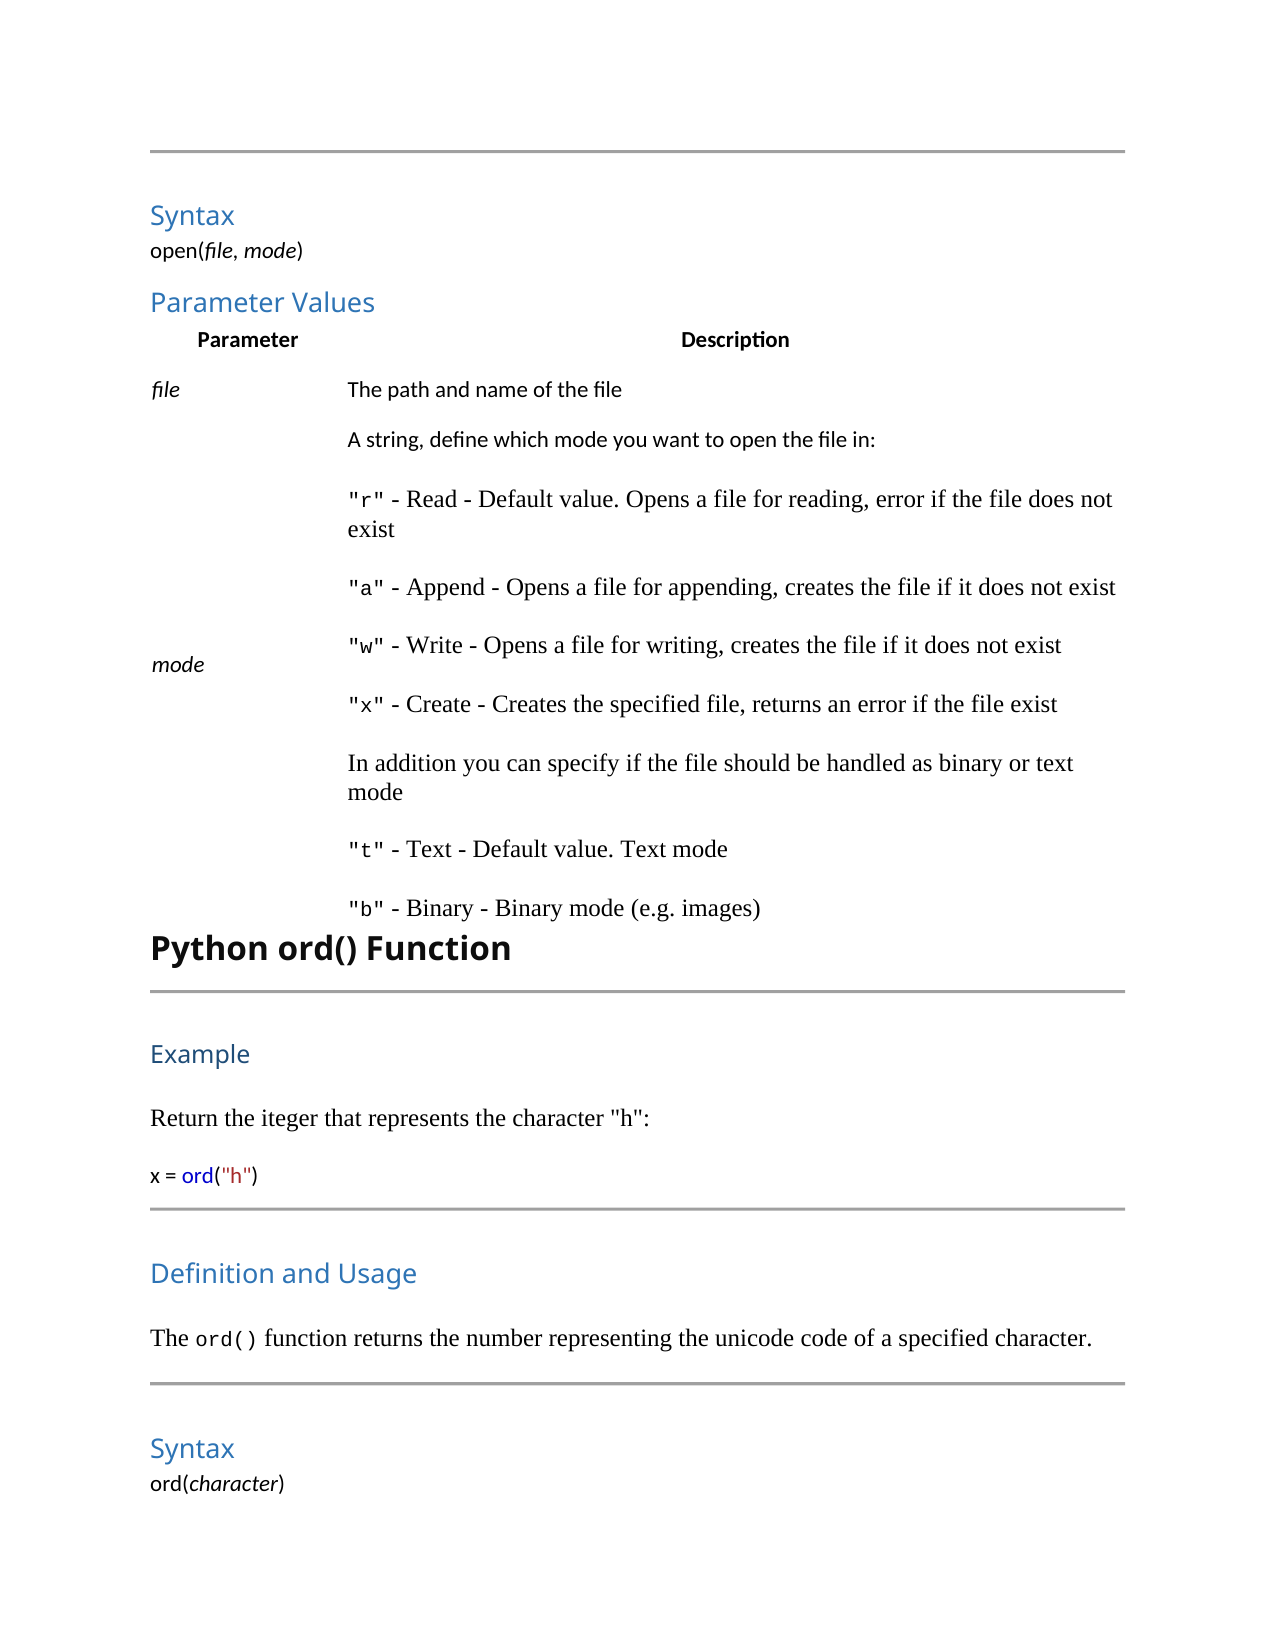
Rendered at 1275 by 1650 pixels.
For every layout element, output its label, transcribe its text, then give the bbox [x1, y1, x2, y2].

table_cell A string, define which mode you want to open the file in: "r" - Read - Default value. Opens a file for reading, error if the file does not exist "a" - Append - Opens a file for appending, creates the file if it does not exist "w" - Write - Opens a file for writing, creates the file if it does not exist "x" - Create - Creates the specified file, returns an error if the file exist In addition you can specify if the file should be handled as binary or text mode "t" - Text - Default value. Text mode "b" - Binary - Binary mode (e.g. images) [346, 423, 1125, 924]
text x = ord("h") [150, 1161, 1125, 1189]
text Return the iteger that represents the character "h": [150, 1103, 1125, 1132]
text Python ord() Function [150, 924, 1125, 970]
table_header Description [346, 323, 1125, 373]
text ord(character) [150, 1469, 1125, 1497]
table_cell The path and name of the file [346, 373, 1125, 423]
text The ord() function returns the number representing the unicode code of a specified character. [150, 1323, 1125, 1353]
subtitle Parameter Values [150, 283, 1125, 320]
subtitle Syntax [150, 1429, 1125, 1466]
subtitle Example [150, 1037, 1125, 1071]
text open(file, mode) [150, 237, 1125, 265]
table_cell mode [150, 423, 346, 924]
subtitle Syntax [150, 197, 1125, 234]
table_cell file [150, 373, 346, 423]
subtitle Definition and Usage [150, 1254, 1125, 1291]
table_header Parameter [150, 323, 346, 373]
